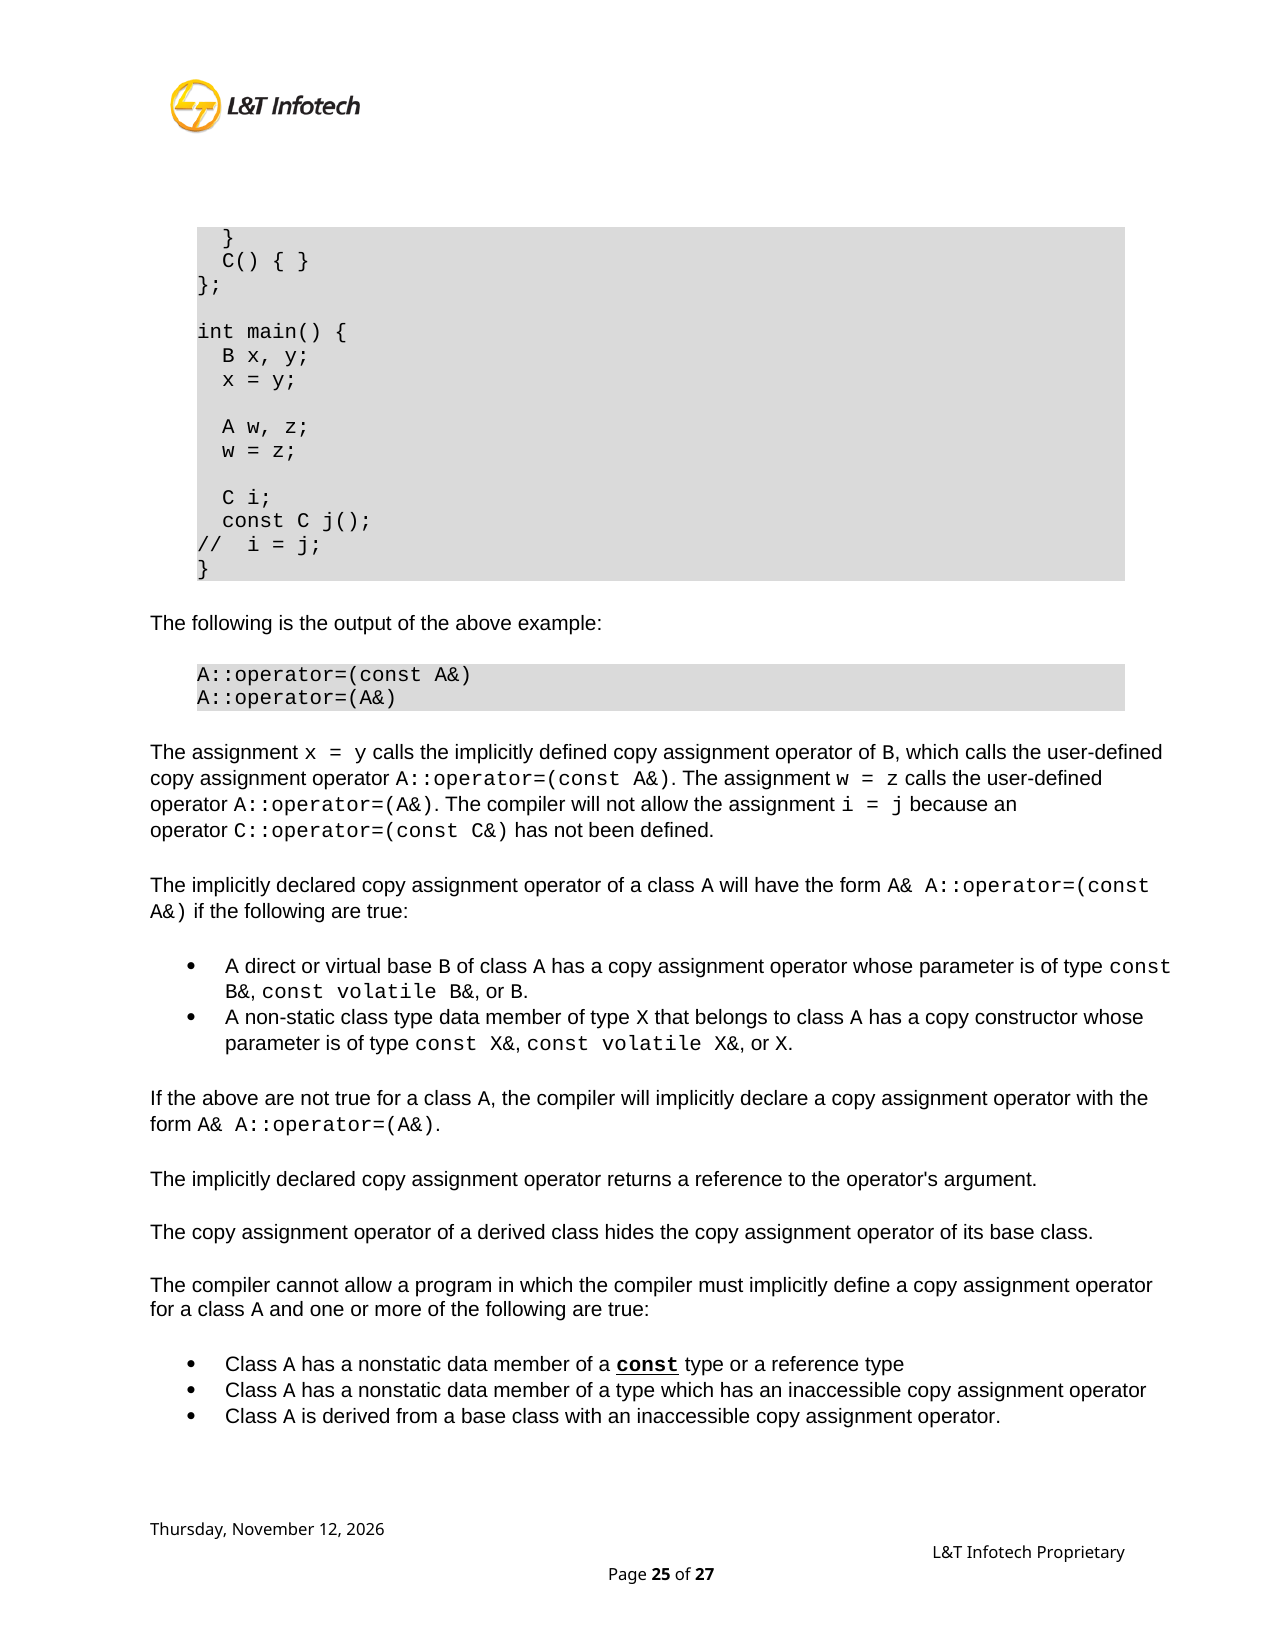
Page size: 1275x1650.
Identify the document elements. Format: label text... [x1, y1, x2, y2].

text x = y; [197, 369, 1125, 392]
list A direct or virtual base B of class A has a copy assignment operator whose parameter is of type const B&, const volatile B&, or B. [187, 953, 1172, 1005]
text The copy assignment operator of a derived class hides the copy assignment operator of its base class. [150, 1220, 1172, 1244]
text A::operator=(A&) [197, 687, 1125, 711]
list Class A has a nonstatic data member of a const type or a reference type [187, 1352, 1172, 1378]
text }; [197, 274, 1125, 298]
text The implicitly declared copy assignment operator returns a reference to the operator's argument. [150, 1167, 1172, 1191]
list Class A has a nonstatic data member of a type which has an inaccessible copy assignment operator [187, 1378, 1172, 1404]
text } [197, 558, 1125, 581]
list Class A is derived from a base class with an inaccessible copy assignment operator. [187, 1404, 1172, 1429]
text C() { } [197, 250, 1125, 274]
text w = z; [197, 439, 1125, 463]
text B x, y; [197, 345, 1125, 369]
text The following is the output of the above example: [150, 611, 1172, 634]
list A non-static class type data member of type X that belongs to class A has a copy constructor whose parameter is of type const X&, const volatile X&, or X. [187, 1005, 1172, 1057]
text const C j(); [197, 511, 1125, 534]
text The compiler cannot allow a program in which the compiler must implicitly define a copy assignment operator for a class A and one or more of the following are true: [150, 1273, 1172, 1323]
text The implicitly declared copy assignment operator of a class A will have the form A& A::operator=(const A&) if the following are true: [150, 873, 1172, 924]
text } [197, 227, 1125, 250]
picture [165, 75, 366, 137]
text The assignment x = y calls the implicitly defined copy assignment operator of B, which calls the user-defined copy assignment operator A::operator=(const A&). The assignment w = z calls the user-defined operator A::operator=(A&). The compiler will not allow the assignment i = j because an operator C::operator=(const C&) has not been defined. [150, 740, 1172, 843]
text A w, z; [197, 416, 1125, 439]
text // i = j; [197, 534, 1125, 558]
text int main() { [197, 321, 1125, 345]
text C i; [197, 487, 1125, 511]
text A::operator=(const A&) [197, 664, 1125, 687]
text If the above are not true for a class A, the compiler will implicitly declare a copy assignment operator with the form A& A::operator=(A&). [150, 1086, 1172, 1138]
